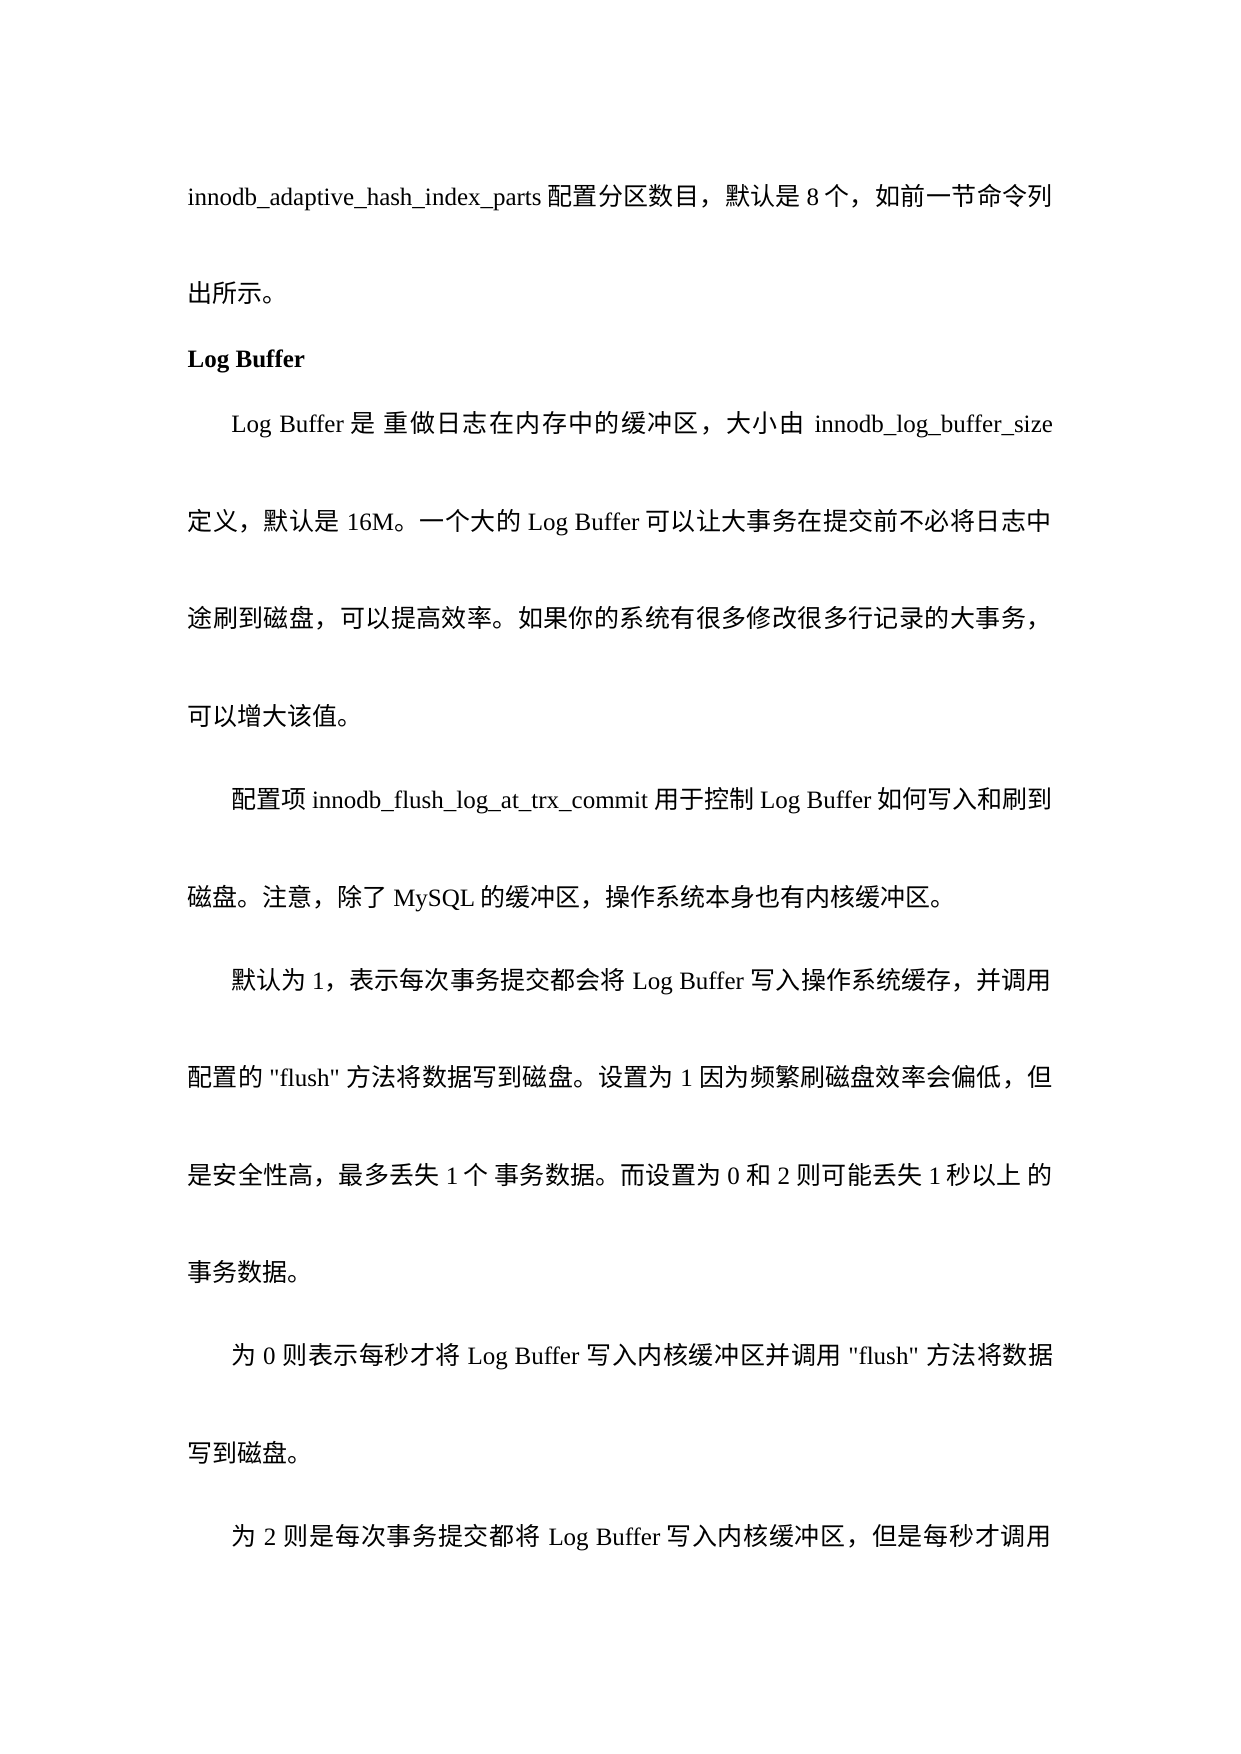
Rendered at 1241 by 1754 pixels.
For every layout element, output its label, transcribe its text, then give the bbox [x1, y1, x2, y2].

text 为 2 则是每次事务提交都将 Log Buffer写入内核缓冲区，但是每秒才调用 "flush" 将内核缓冲区的数据刷到磁盘。 [187, 1502, 1053, 1567]
text 配置项 innodb_flush_log_at_trx_commit 用于控制 Log Buffer 如何写入和刷到磁盘。注意，除了 MySQL 的缓冲区，操作系统本身也有内核缓冲区。 [187, 765, 1053, 928]
text Log Buffer是 重做日志在内存中的缓冲区，大小由 innodb_log_buffer_size 定义，默认是 16M。一个大的 Log Buffer可以让大事务在提交前不必将日志中途刷到磁盘，可以提高效率。如果你的系统有很多修改很多行记录的大事务，可以增大该值。 [187, 389, 1053, 747]
subtitle Log Buffer [187, 343, 1053, 375]
text 为 0 则表示每秒才将 Log Buffer 写入内核缓冲区并调用 "flush" 方法将数据写到磁盘。 [187, 1321, 1053, 1484]
text 默认为1，表示每次事务提交都会将 Log Buffer 写入操作系统缓存，并调用配置的 "flush" 方法将数据写到磁盘。设置为 1 因为频繁刷磁盘效率会偏低，但是安全性高，最多丢失 1个 事务数据。而设置为 0 和 2 则可能丢失 1秒以上 的事务数据。 [187, 946, 1053, 1303]
